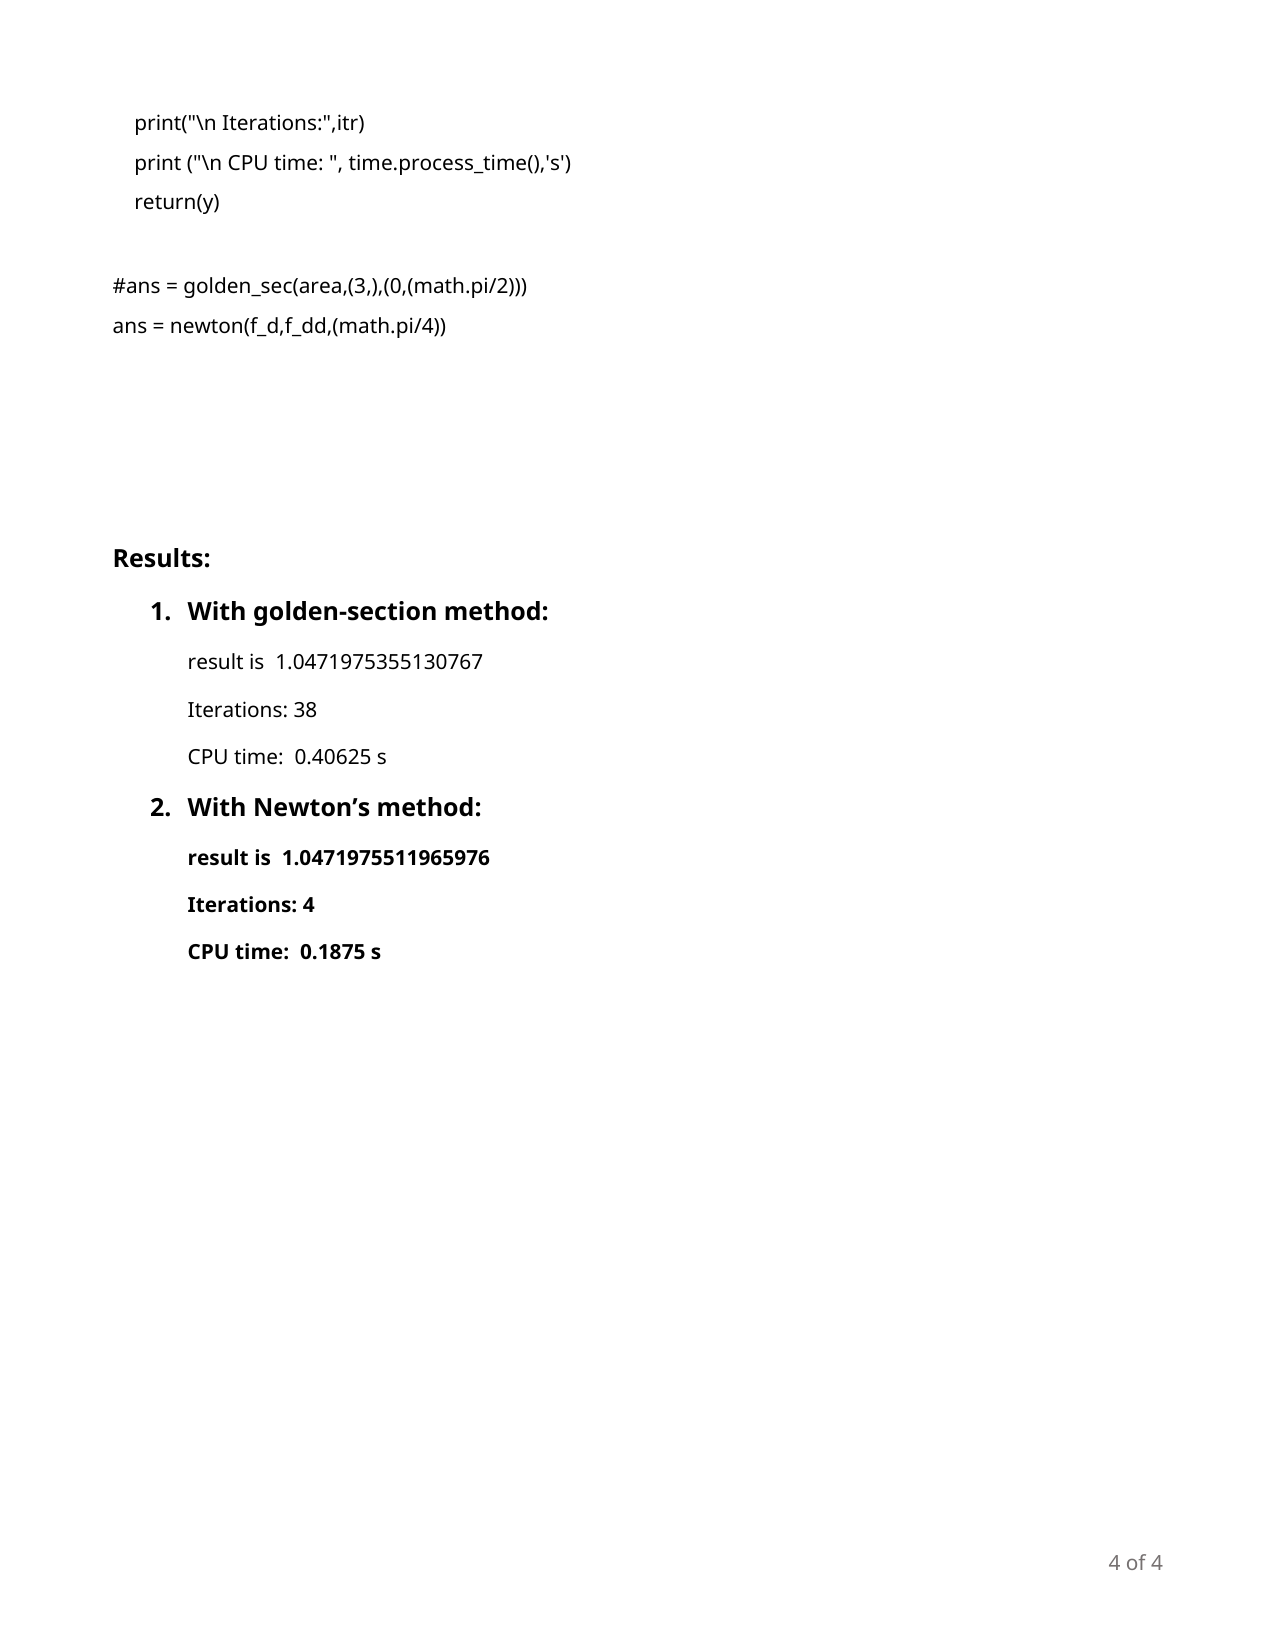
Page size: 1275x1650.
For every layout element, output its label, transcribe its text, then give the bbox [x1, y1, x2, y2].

text Results: [112, 541, 1162, 574]
text result is 1.0471975511965976 [187, 843, 1162, 871]
list With Newton’s method: [150, 789, 1162, 823]
text print("\n Iterations:",itr) [112, 112, 1162, 135]
text return(y) [112, 191, 1162, 214]
text CPU time: 0.40625 s [187, 742, 1162, 770]
text print ("\n CPU time: ", time.process_time(),'s') [112, 152, 1162, 174]
list With golden-section method: [150, 594, 1162, 628]
text ans = newton(f_d,f_dd,(math.pi/4)) [112, 315, 1162, 338]
text #ans = golden_sec(area,(3,),(0,(math.pi/2))) [112, 276, 1162, 298]
text Iterations: 4 [187, 890, 1162, 918]
text Iterations: 38 [187, 695, 1162, 723]
text result is 1.0471975355130767 [187, 647, 1162, 676]
text CPU time: 0.1875 s [187, 937, 1162, 966]
